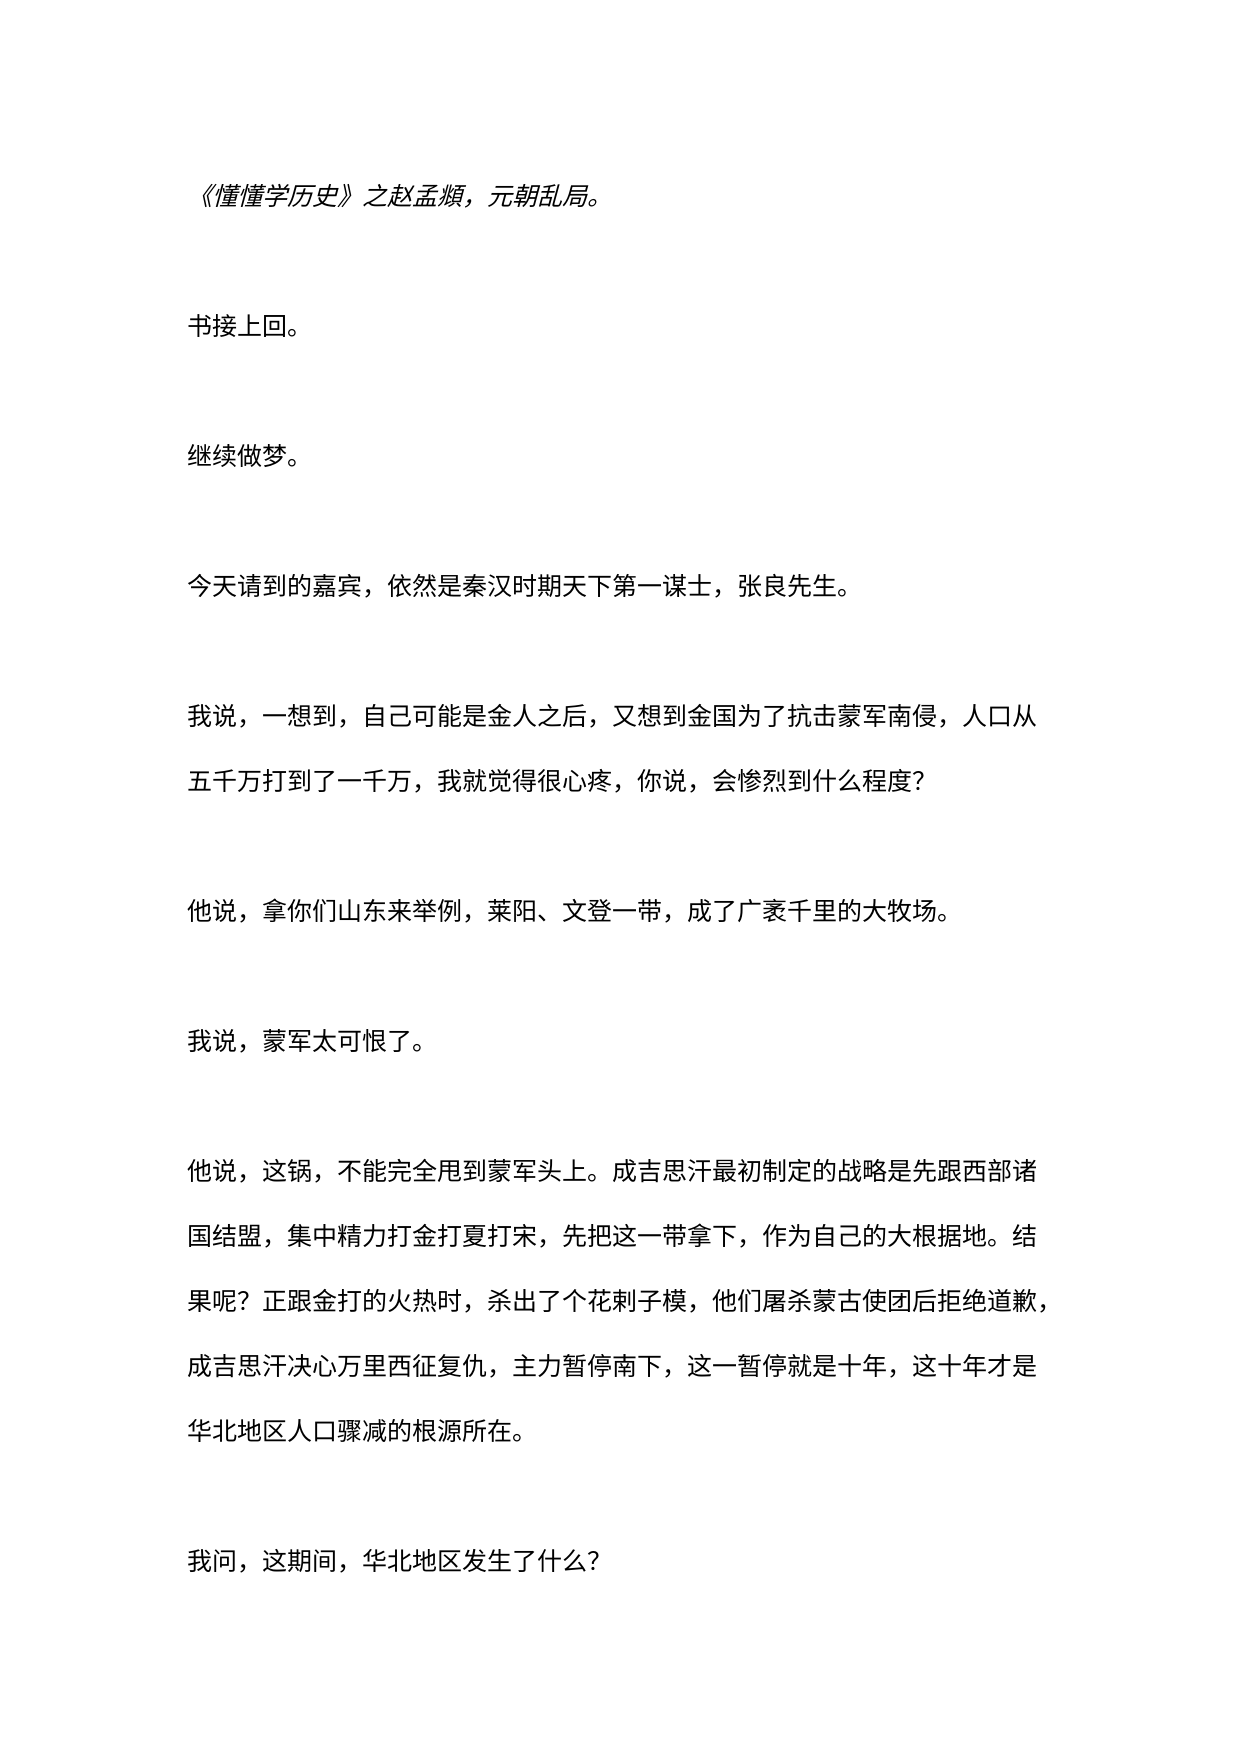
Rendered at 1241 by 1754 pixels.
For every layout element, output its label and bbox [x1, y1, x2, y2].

text [187, 162, 1053, 1592]
